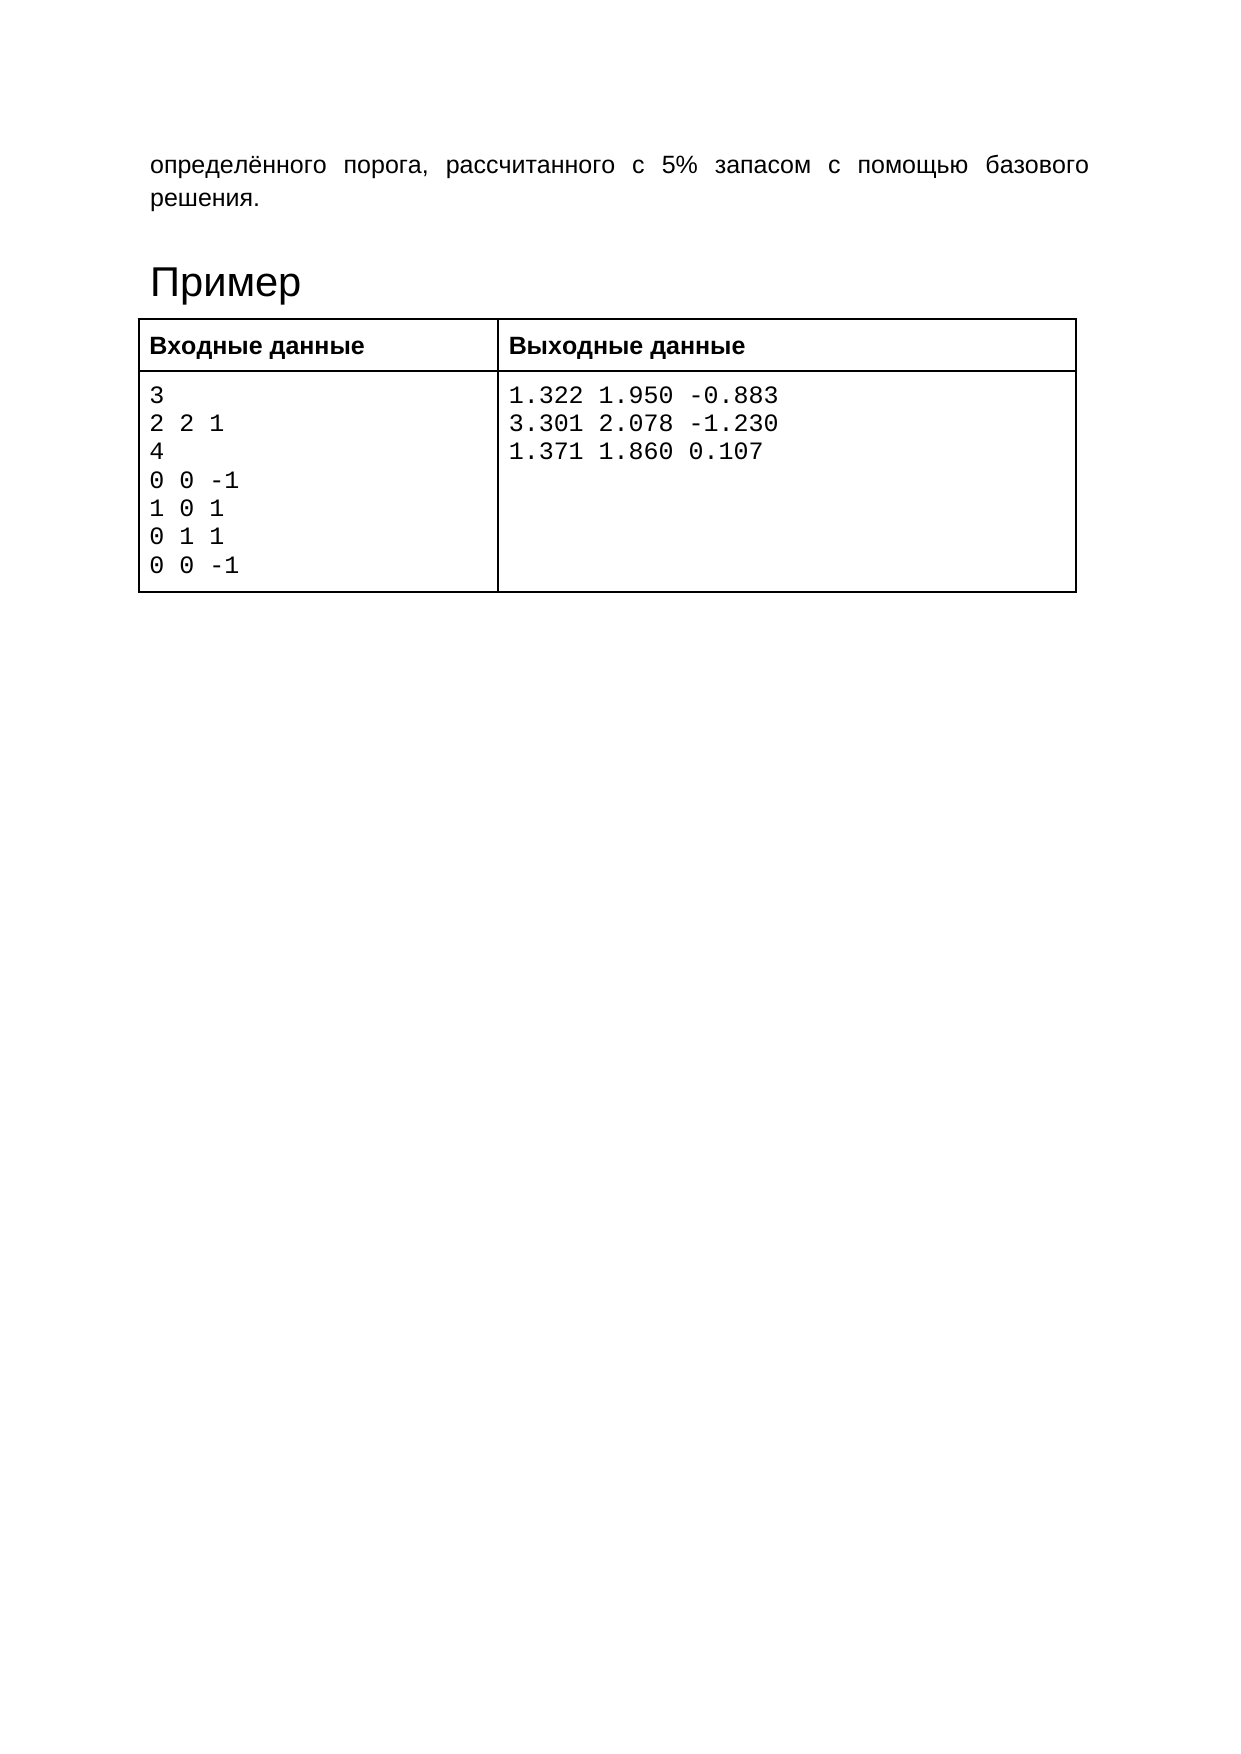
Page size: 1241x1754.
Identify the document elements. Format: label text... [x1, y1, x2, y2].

table_cell 1.322 1.950 -0.883 3.301 2.078 -1.230 1.371 1.860 0.107 [499, 372, 1075, 591]
table_header Входные данные [140, 320, 497, 370]
subtitle Пример [150, 258, 1090, 306]
table_header Выходные данные [499, 320, 1075, 370]
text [150, 150, 1090, 212]
table_cell 3 2 2 1 4 0 0 -1 1 0 1 0 1 1 0 0 -1 [140, 372, 497, 591]
